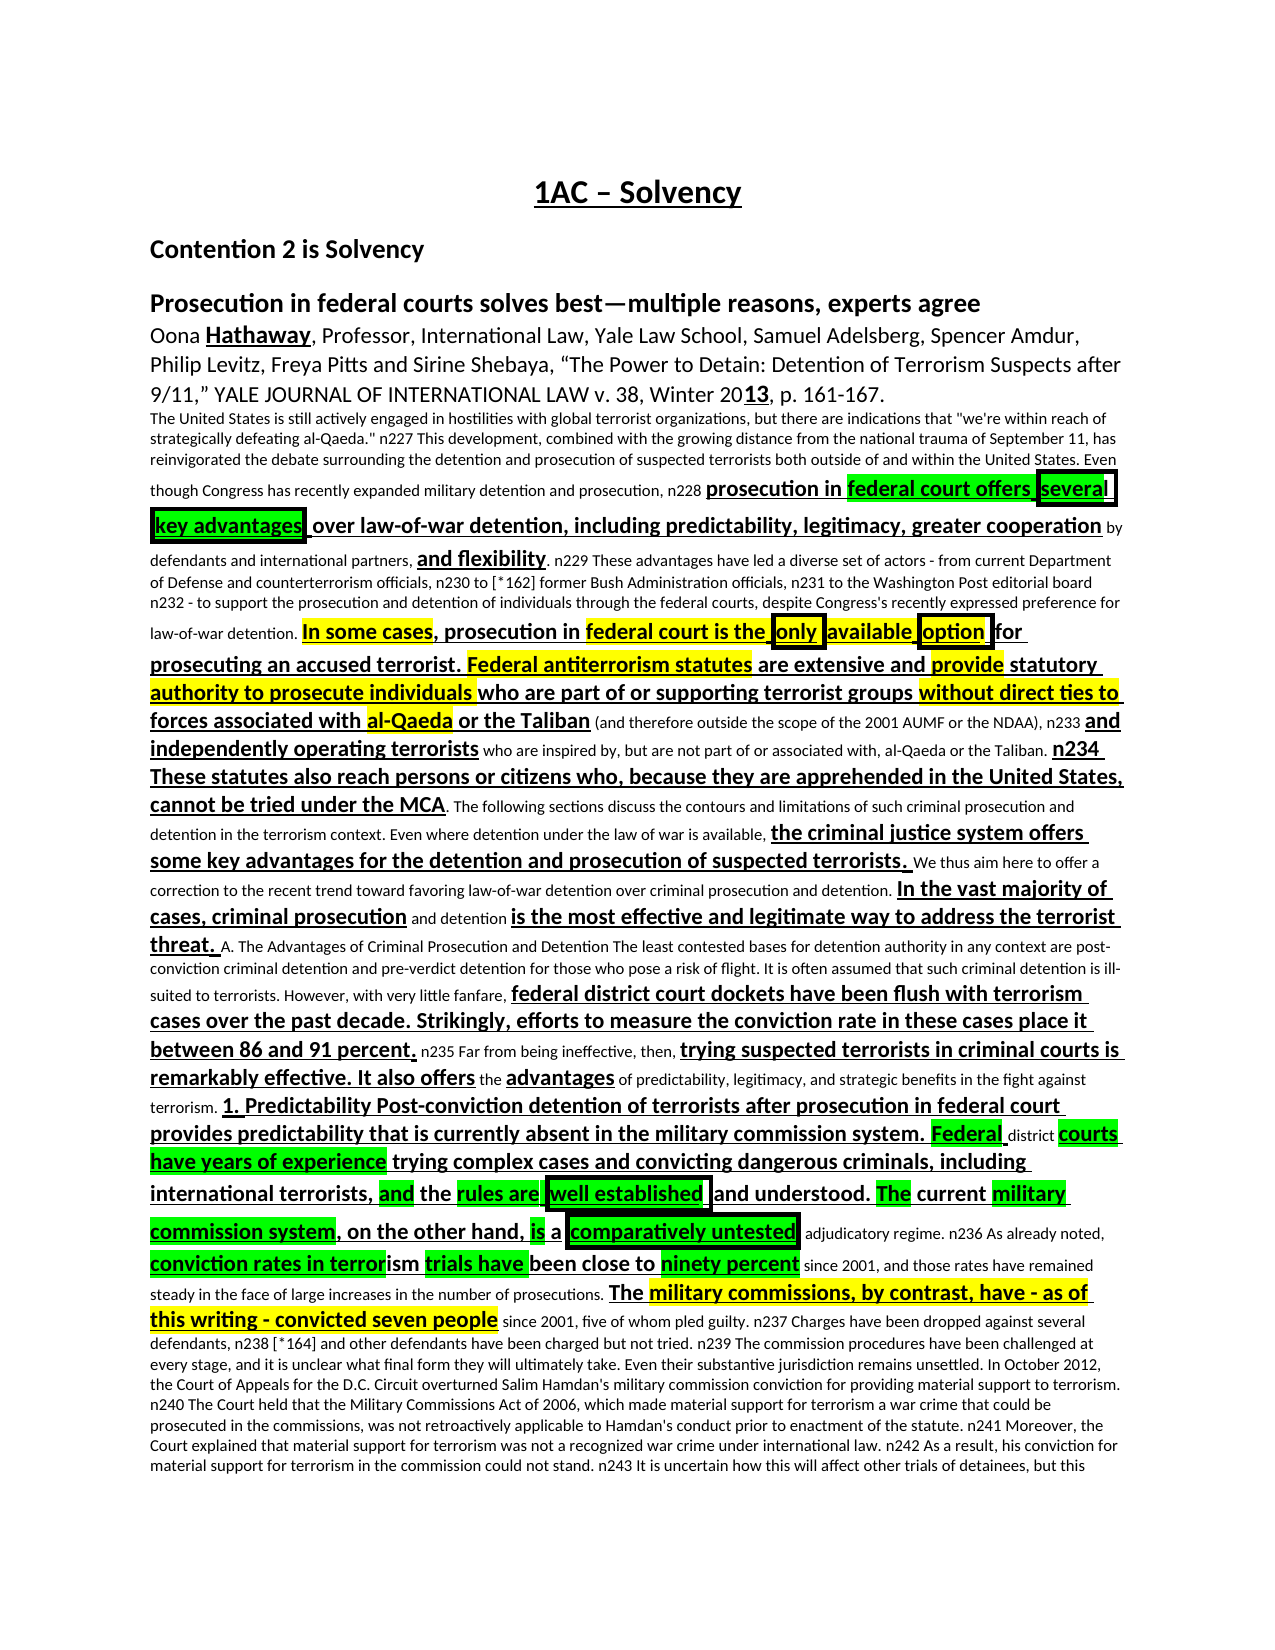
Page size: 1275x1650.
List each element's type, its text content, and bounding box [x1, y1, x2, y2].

subtitle Contention 2 is Solvency [150, 232, 1125, 265]
subtitle Prosecution in federal courts solves best—multiple reasons, experts agree [150, 286, 1125, 319]
subtitle 1AC – Solvency [150, 171, 1125, 212]
text Oona Hathaway, Professor, International Law, Yale Law School, Samuel Adelsberg, Spencer Amdur, Philip Levitz, Freya Pitts and Sirine Shebaya, “The Power to Detain: Detention of Terrorism Suspects after 9/11,” YALE JOURNAL OF INTERNATIONAL LAW v. 38, Winter 2013, p. 161-167. [150, 319, 1125, 408]
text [150, 408, 1125, 1476]
